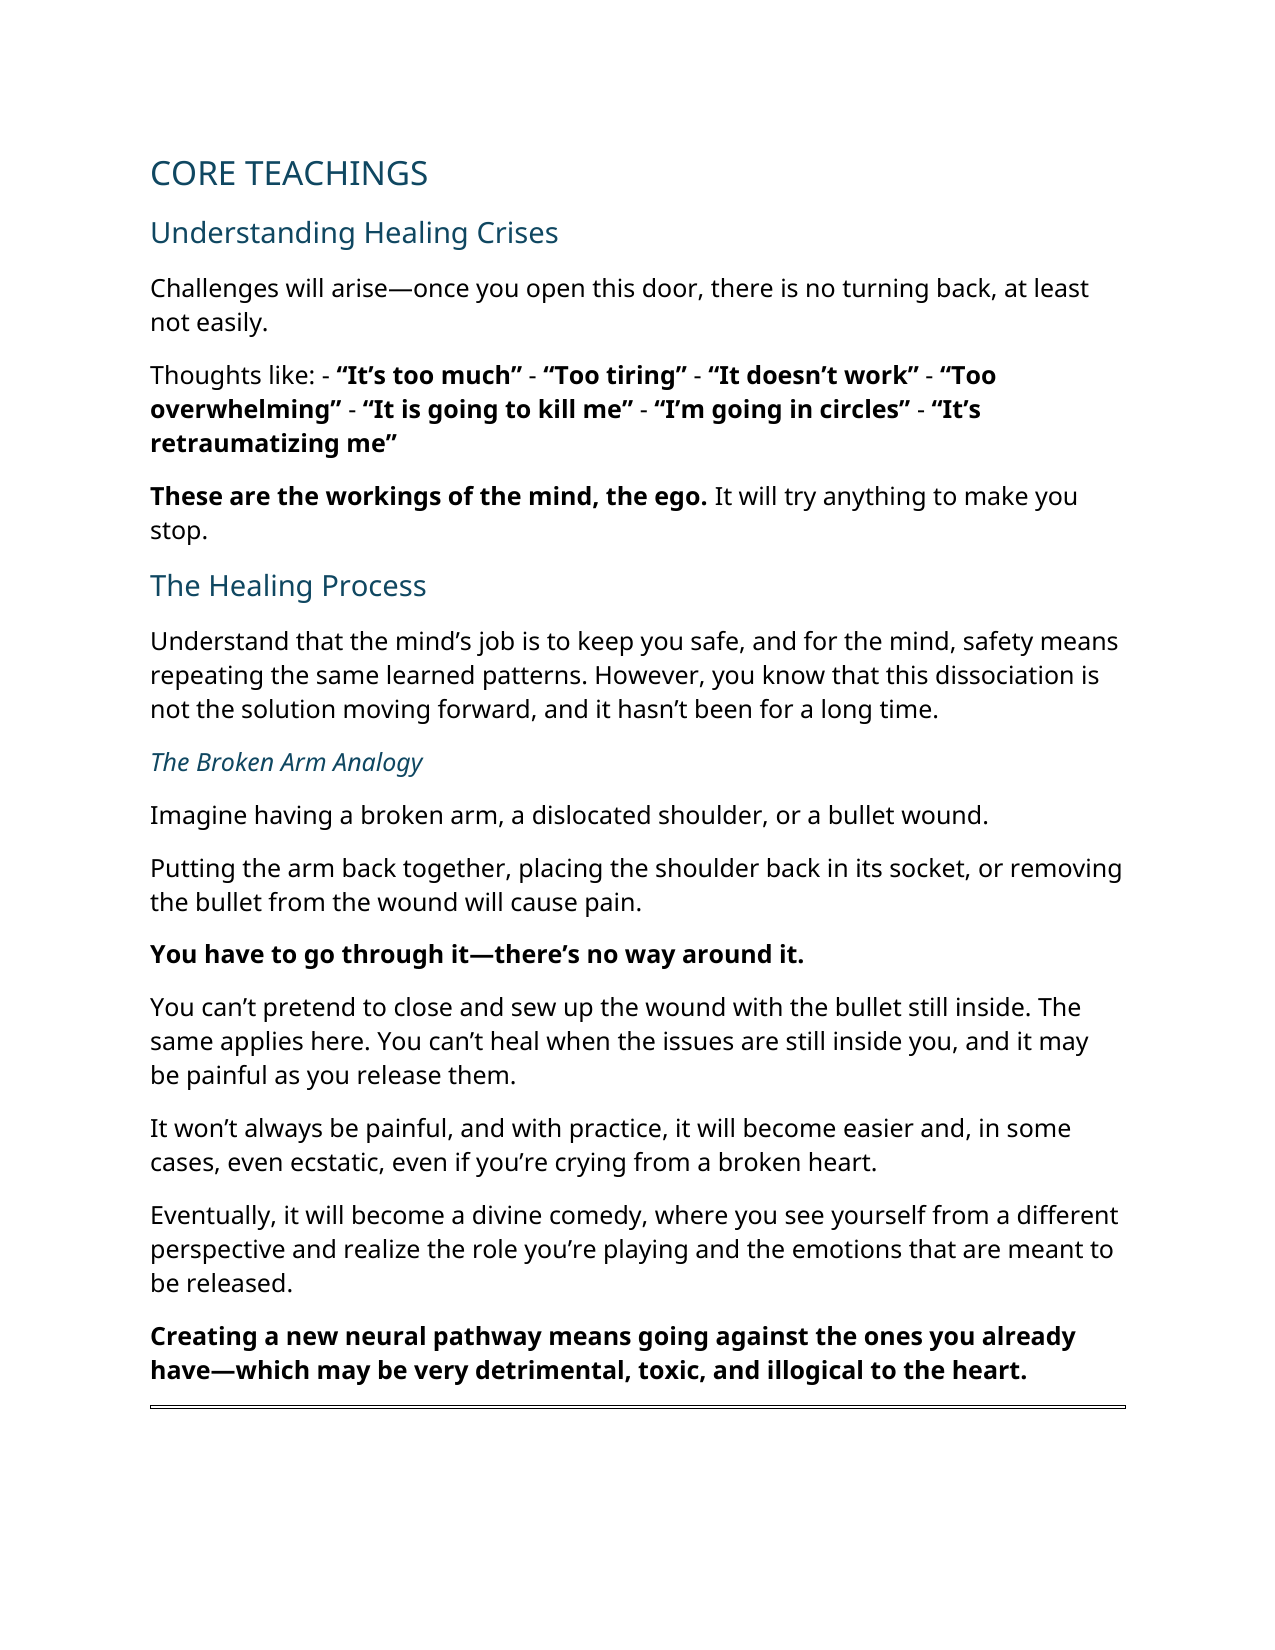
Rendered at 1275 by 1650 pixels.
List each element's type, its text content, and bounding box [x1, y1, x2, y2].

text Challenges will arise—once you open this door, there is no turning back, at least not easily. [150, 271, 1125, 339]
text Imagine having a broken arm, a dislocated shoulder, or a bullet wound. [150, 797, 1125, 831]
text It won’t always be painful, and with practice, it will become easier and, in some cases, even ecstatic, even if you’re crying from a broken heart. [150, 1111, 1125, 1179]
text Understand that the mind’s job is to keep you safe, and for the mind, safety means repeating the same learned patterns. However, you know that this dissociation is not the solution moving forward, and it hasn’t been for a long time. [150, 624, 1125, 726]
text Creating a new neural pathway means going against the ones you already have—which may be very detrimental, toxic, and illogical to the heart. [150, 1319, 1125, 1387]
subtitle The Broken Arm Analogy [150, 744, 1125, 779]
text You can’t pretend to close and sew up the wound with the bullet still inside. The same applies here. You can’t heal when the issues are still inside you, and it may be painful as you release them. [150, 990, 1125, 1092]
subtitle Understanding Healing Crises [150, 212, 1125, 252]
text These are the workings of the mind, the ego. It will try anything to make you stop. [150, 478, 1125, 546]
subtitle CORE TEACHINGS [150, 150, 1125, 195]
subtitle The Healing Process [150, 565, 1125, 605]
text Eventually, it will become a divine comedy, where you see yourself from a different perspective and realize the role you’re playing and the emotions that are meant to be released. [150, 1198, 1125, 1300]
text Putting the arm back together, placing the shoulder back in its socket, or removing the bullet from the wound will cause pain. [150, 850, 1125, 918]
text Thoughts like: - “It’s too much” - “Too tiring” - “It doesn’t work” - “Too overwhelming” - “It is going to kill me” - “I’m going in circles” - “It’s retraumatizing me” [150, 357, 1125, 459]
text You have to go through it—there’s no way around it. [150, 937, 1125, 971]
